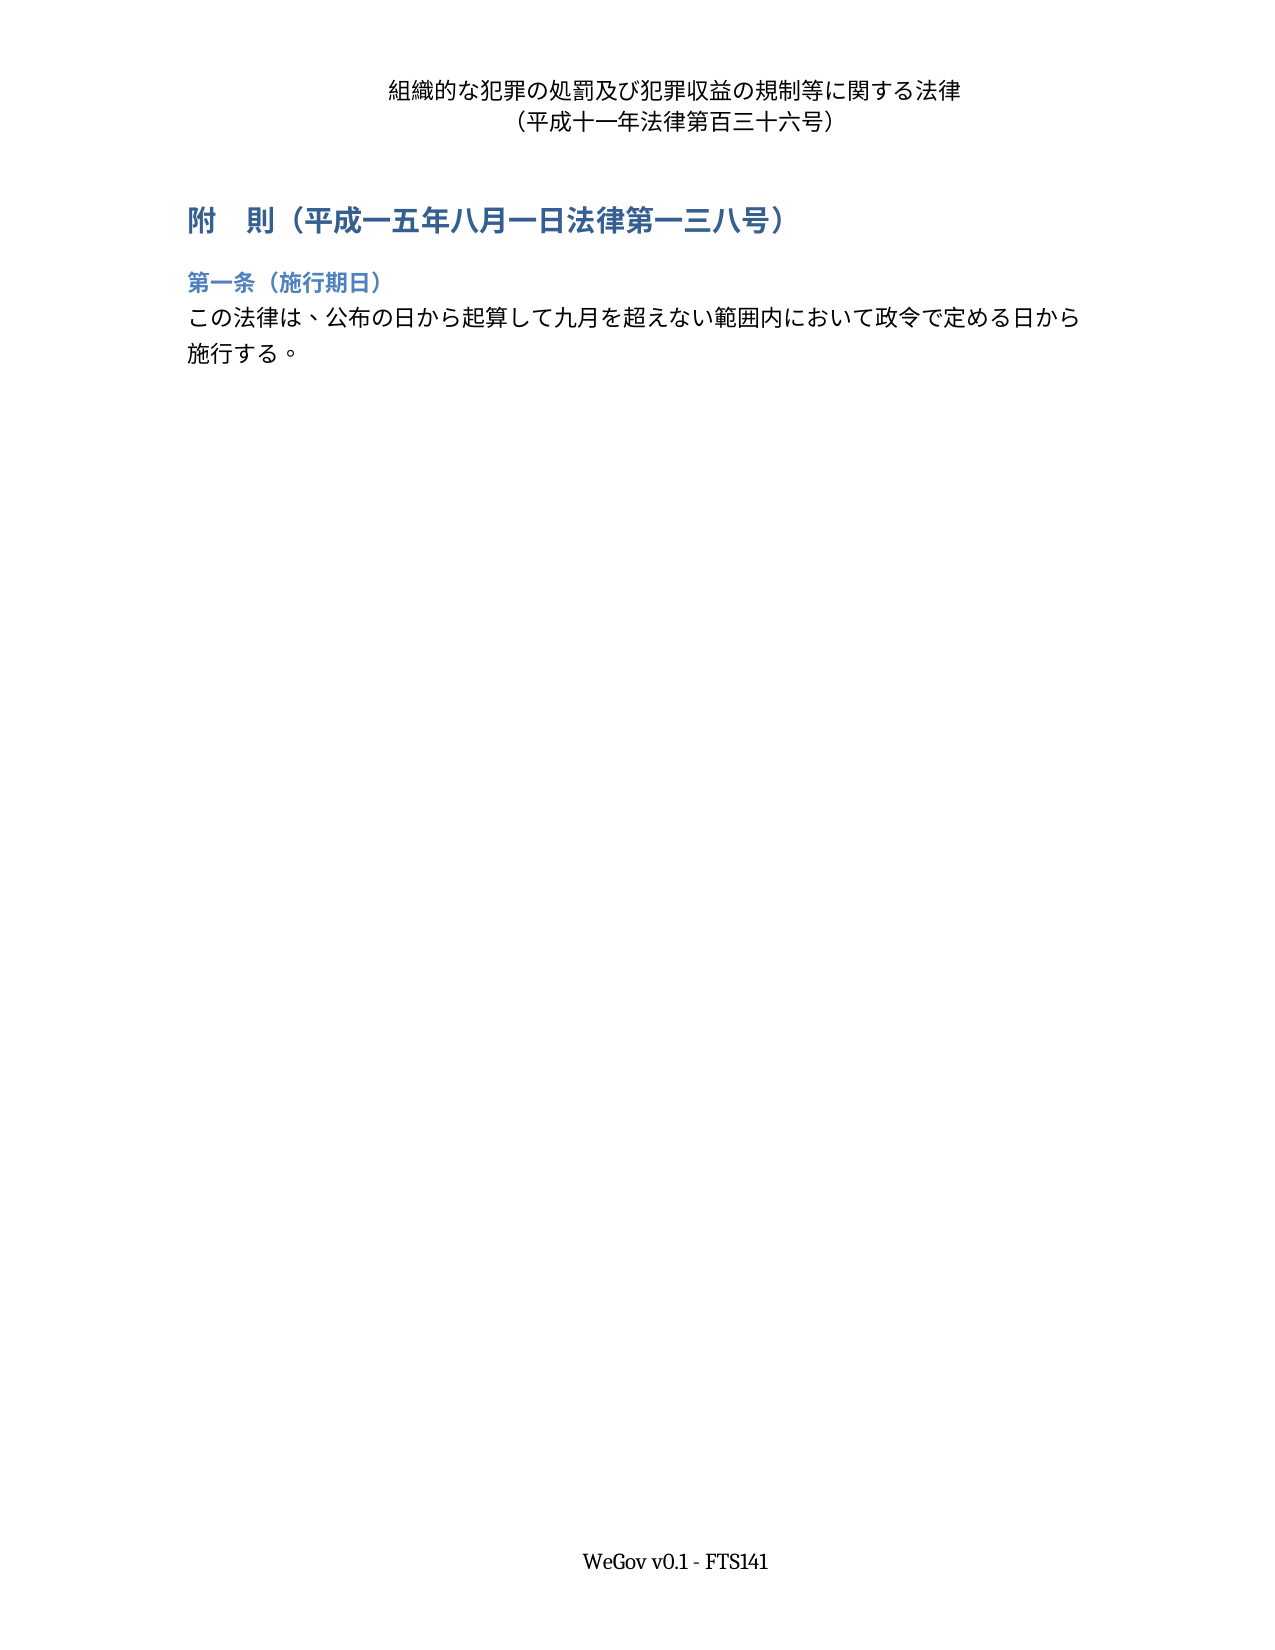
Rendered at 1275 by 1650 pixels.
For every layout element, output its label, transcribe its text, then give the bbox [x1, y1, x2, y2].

subtitle 第一条（施行期日） [187, 266, 1087, 298]
text この法律は、公布の日から起算して九月を超えない範囲内において政令で定める日から施行する。 [187, 302, 1087, 369]
subtitle 附 則（平成一五年八月一日法律第一三八号） [187, 200, 1087, 240]
